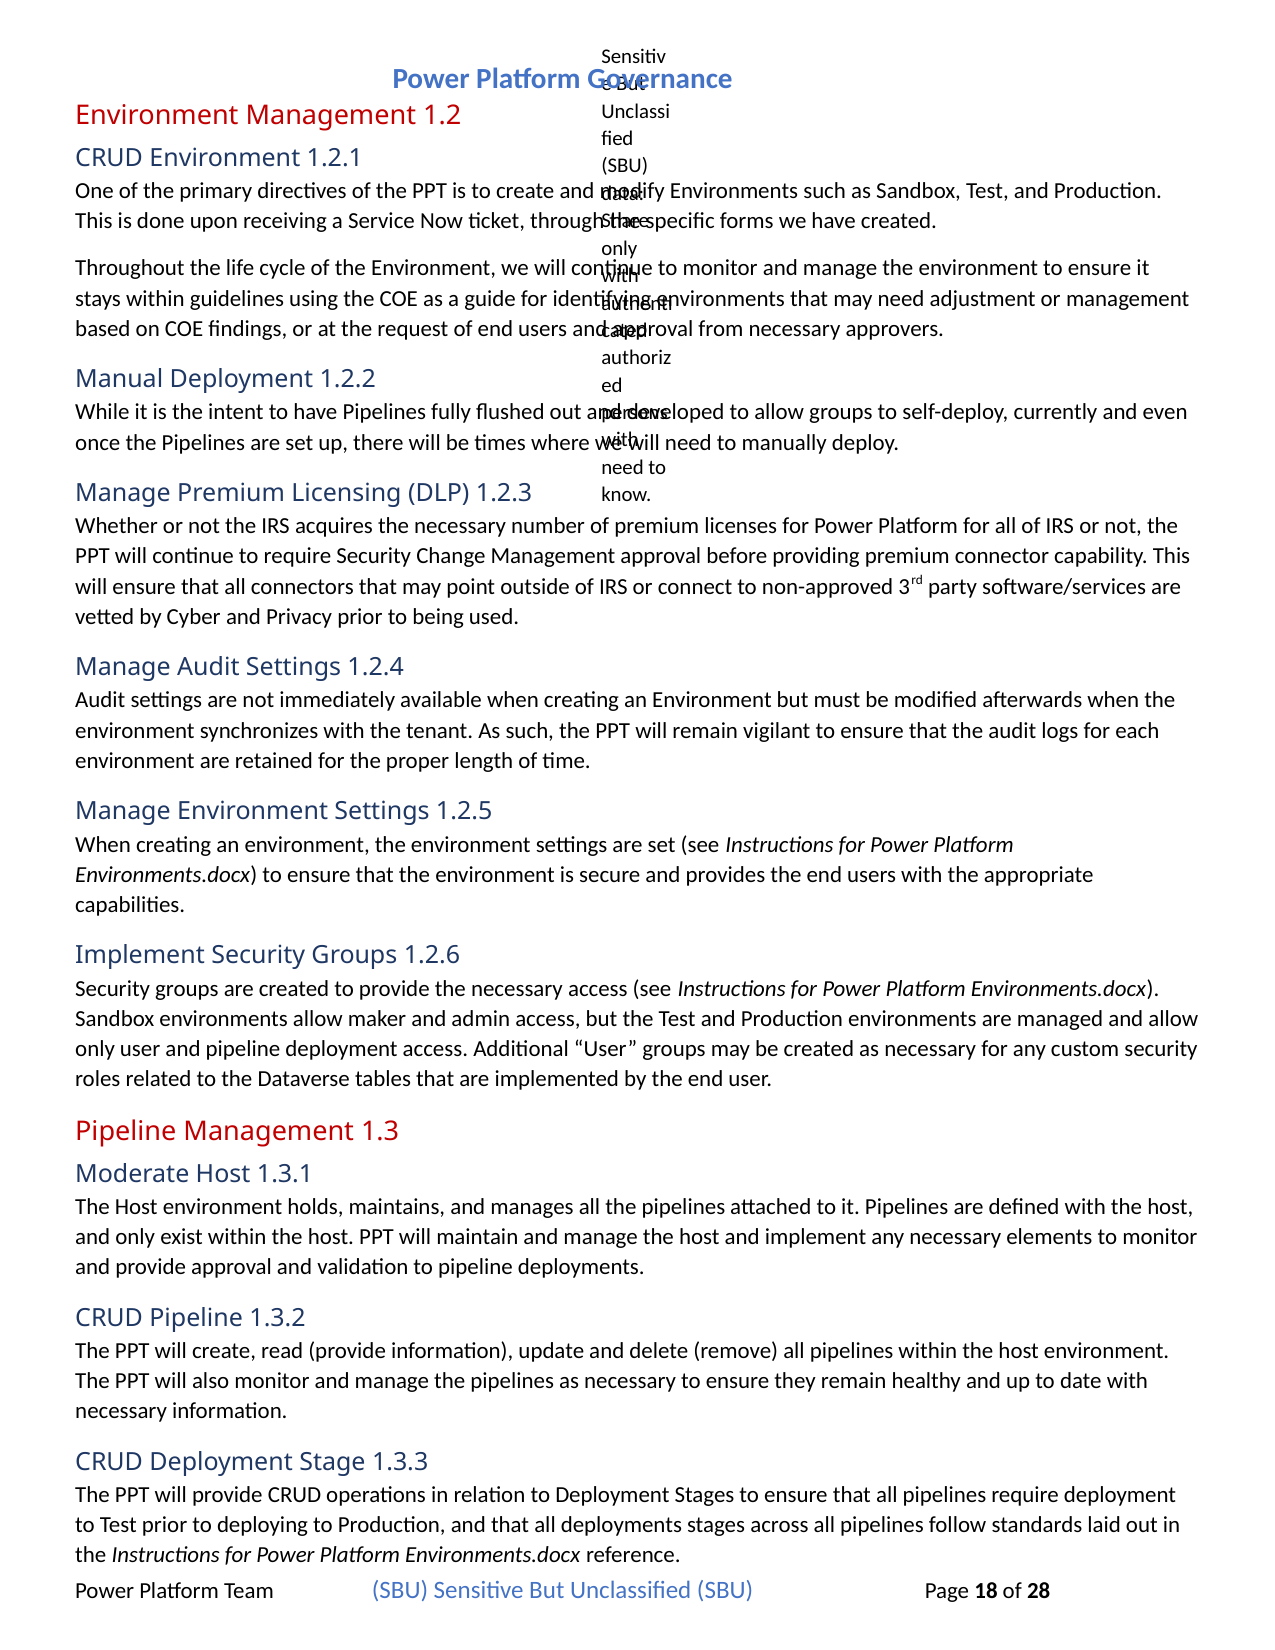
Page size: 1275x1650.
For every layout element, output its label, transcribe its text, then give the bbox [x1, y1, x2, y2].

text While it is the intent to have Pipelines fully flushed out and developed to allow groups to self-deploy, currently and even once the Pipelines are set up, there will be times where we will need to manually deploy. [75, 397, 1200, 456]
subtitle CRUD Pipeline 1.3.2 [75, 1299, 1200, 1333]
text The PPT will provide CRUD operations in relation to Deployment Stages to ensure that all pipelines require deployment to Test prior to deploying to Production, and that all deployments stages across all pipelines follow standards laid out in the Instructions for Power Platform Environments.docx reference. [75, 1480, 1200, 1568]
text The PPT will create, read (provide information), update and delete (remove) all pipelines within the host environment. The PPT will also monitor and manage the pipelines as necessary to ensure they remain healthy and up to date with necessary information. [75, 1336, 1200, 1424]
subtitle CRUD Deployment Stage 1.3.3 [75, 1443, 1200, 1477]
subtitle CRUD Environment 1.2.1 [75, 139, 1200, 174]
subtitle Pipeline Management 1.3 [75, 1111, 1200, 1148]
subtitle Manage Environment Settings 1.2.5 [75, 793, 1200, 827]
subtitle Environment Management 1.2 [75, 96, 1200, 132]
text One of the primary directives of the PPT is to create and modify Environments such as Sandbox, Test, and Production. This is done upon receiving a Service Now ticket, through the specific forms we have created. [75, 176, 1200, 234]
text The Host environment holds, maintains, and manages all the pipelines attached to it. Pipelines are defined with the host, and only exist within the host. PPT will maintain and manage the host and implement any necessary elements to monitor and provide approval and validation to pipeline deployments. [75, 1192, 1200, 1280]
subtitle Manage Premium Licensing (DLP) 1.2.3 [75, 474, 1200, 509]
text Whether or not the IRS acquires the necessary number of premium licenses for Power Platform for all of IRS or not, the PPT will continue to require Security Change Management approval before providing premium connector capability. This will ensure that all connectors that may point outside of IRS or connect to non-approved 3rd party software/services are vetted by Cyber and Privacy prior to being used. [75, 511, 1200, 630]
subtitle Implement Security Groups 1.2.6 [75, 937, 1200, 971]
text Throughout the life cycle of the Environment, we will continue to monitor and manage the environment to ensure it stays within guidelines using the COE as a guide for identifying environments that may need adjustment or management based on COE findings, or at the request of end users and approval from necessary approvers. [75, 253, 1200, 342]
text When creating an environment, the environment settings are set (see Instructions for Power Platform Environments.docx) to ensure that the environment is secure and provides the end users with the appropriate capabilities. [75, 830, 1200, 918]
subtitle Moderate Host 1.3.1 [75, 1155, 1200, 1189]
text Security groups are created to provide the necessary access (see Instructions for Power Platform Environments.docx). Sandbox environments allow maker and admin access, but the Test and Production environments are managed and allow only user and pipeline deployment access. Additional “User” groups may be created as necessary for any custom security roles related to the Dataverse tables that are implemented by the end user. [75, 974, 1200, 1092]
text Audit settings are not immediately available when creating an Environment but must be modified afterwards when the environment synchronizes with the tenant. As such, the PPT will remain vigilant to ensure that the audit logs for each environment are retained for the proper length of time. [75, 686, 1200, 774]
subtitle Manual Deployment 1.2.2 [75, 361, 1200, 395]
subtitle Manage Audit Settings 1.2.4 [75, 649, 1200, 683]
